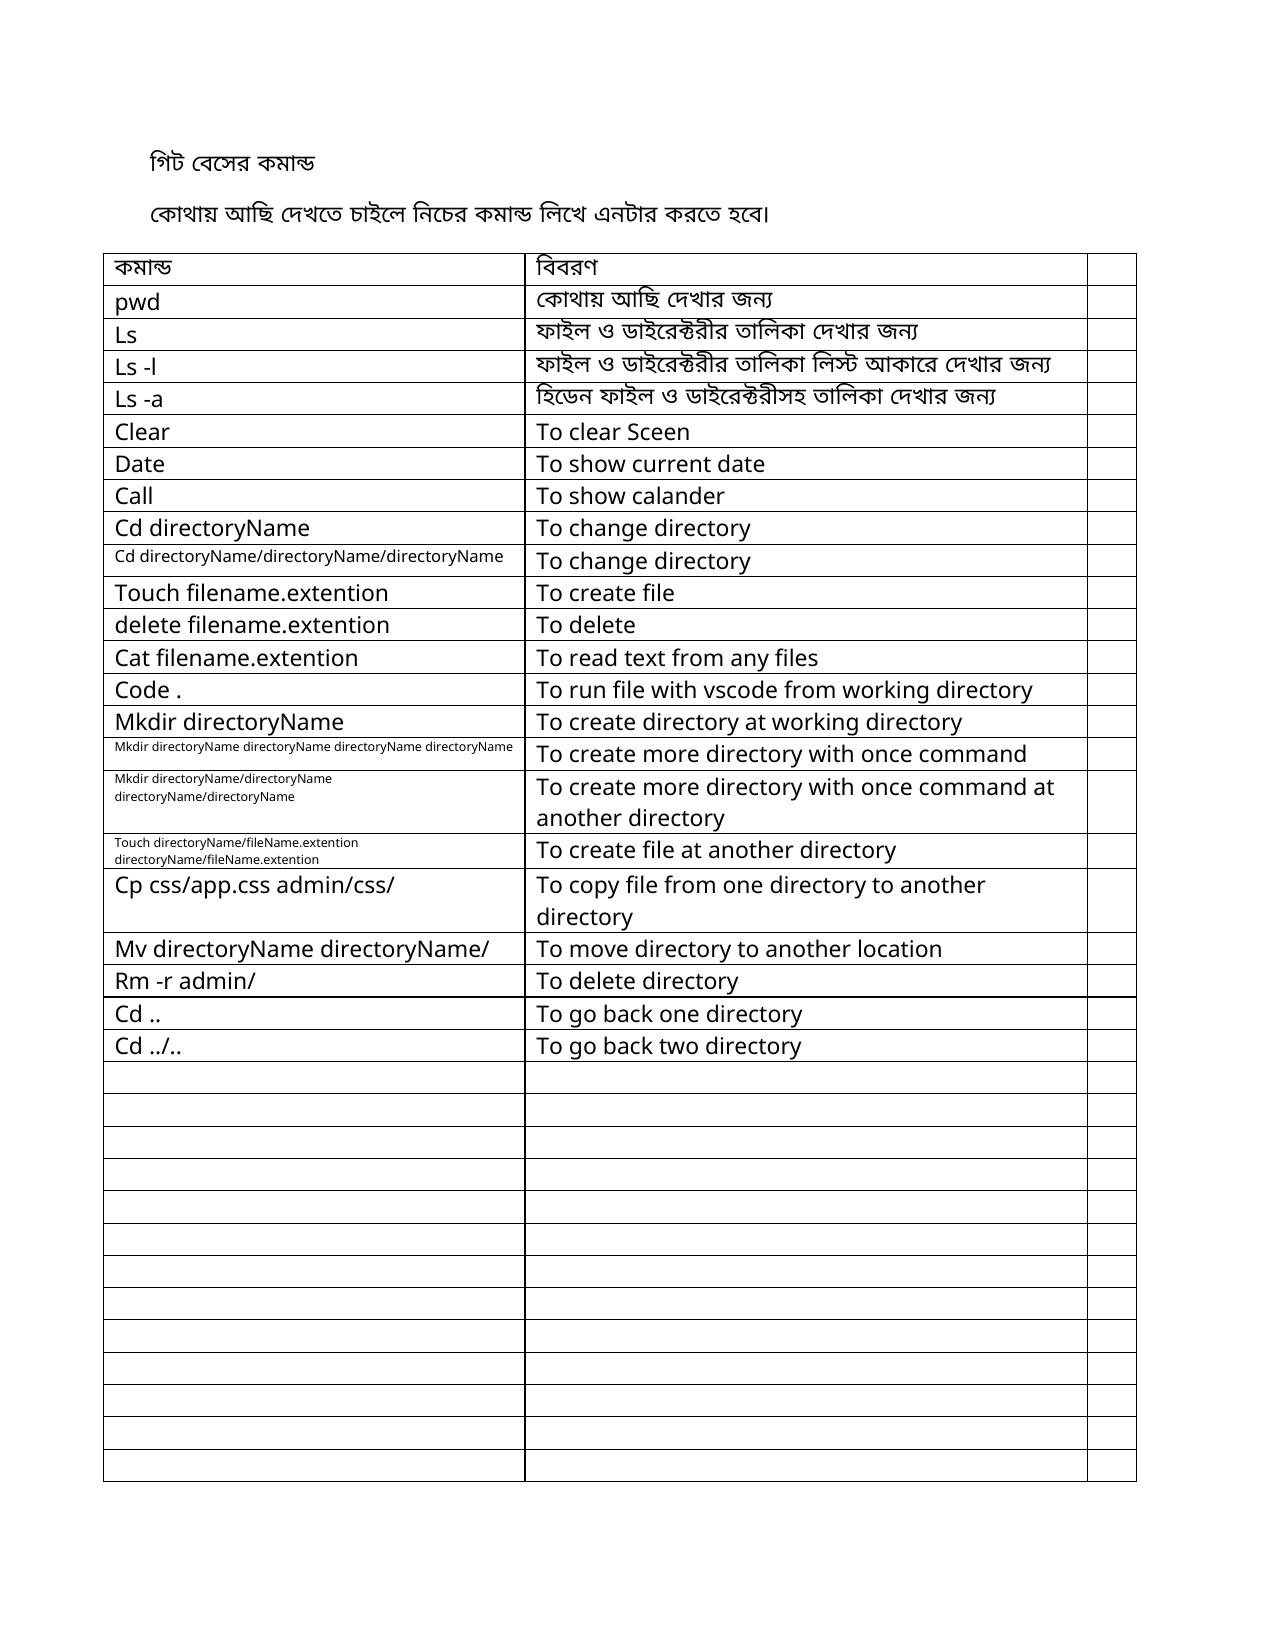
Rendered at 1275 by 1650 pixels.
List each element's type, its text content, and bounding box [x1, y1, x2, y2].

table_cell To change directory [526, 512, 1087, 543]
table_cell [1088, 771, 1136, 833]
table_cell [526, 1385, 1087, 1416]
table_cell Mkdir directoryName directoryName directoryName directoryName [104, 738, 524, 769]
table_cell [1088, 1030, 1136, 1061]
table_cell Cd directoryName [104, 512, 524, 543]
table_cell [1088, 933, 1136, 964]
table_cell [526, 1320, 1087, 1352]
table_header বিবরণ [526, 254, 1087, 285]
table_cell [1088, 319, 1136, 350]
table_cell Cd directoryName/directoryName/directoryName [104, 545, 524, 576]
table_cell [526, 1417, 1087, 1448]
table_cell To delete directory [526, 965, 1087, 996]
table_cell [526, 1127, 1087, 1158]
table_cell To create directory at working directory [526, 706, 1087, 737]
table_cell To create file at another directory [526, 834, 1087, 868]
table_cell [526, 1288, 1087, 1319]
table_cell [1088, 738, 1136, 769]
table_cell [526, 1191, 1087, 1222]
table_cell [526, 1062, 1087, 1093]
table_cell Cd .. [104, 998, 524, 1029]
table_cell [1088, 641, 1136, 673]
table_cell Ls -l [104, 351, 524, 382]
table_cell To clear Sceen [526, 415, 1087, 447]
table_cell delete filename.extention [104, 609, 524, 640]
table_cell [1088, 1224, 1136, 1255]
table_cell [104, 1256, 524, 1287]
table_cell Mkdir directoryName/directoryName directoryName/directoryName [104, 771, 524, 833]
table_cell [1088, 998, 1136, 1029]
table_cell [1088, 1256, 1136, 1287]
table_cell Cp css/app.css admin/css/ [104, 869, 524, 932]
table_cell [1088, 1450, 1136, 1481]
table_cell কোথায় আছি দেখার জন্য [526, 286, 1087, 317]
table_cell [1088, 674, 1136, 705]
table_cell Touch directoryName/fileName.extention directoryName/fileName.extention [104, 834, 524, 868]
table_cell [1088, 1320, 1136, 1352]
table_cell [104, 1191, 524, 1222]
table_cell [1088, 415, 1136, 447]
table_cell [1088, 1062, 1136, 1093]
table_cell Cd ../.. [104, 1030, 524, 1061]
table_cell [104, 1417, 524, 1448]
table_cell [1088, 1385, 1136, 1416]
table_cell To create more directory with once command [526, 738, 1087, 769]
table_header কমান্ড [104, 254, 524, 285]
table_cell [1088, 609, 1136, 640]
table_cell Clear [104, 415, 524, 447]
table_cell Mv directoryName directoryName/ [104, 933, 524, 964]
table_cell [104, 1127, 524, 1158]
table_cell Rm -r admin/ [104, 965, 524, 996]
table_cell [1088, 480, 1136, 511]
table_cell Ls [104, 319, 524, 350]
table_cell [104, 1288, 524, 1319]
table_cell To change directory [526, 545, 1087, 576]
table_cell [526, 1353, 1087, 1384]
table_cell [104, 1094, 524, 1126]
table_cell To show calander [526, 480, 1087, 511]
table_cell [1088, 706, 1136, 737]
table_cell [526, 1256, 1087, 1287]
table_cell Ls -a [104, 383, 524, 414]
table_cell Cat filename.extention [104, 641, 524, 673]
table_cell [526, 1224, 1087, 1255]
table_cell To copy file from one directory to another directory [526, 869, 1087, 932]
table_cell হিডেন ফাইল ও ডাইরেক্টরীসহ তালিকা দেখার জন্য [526, 383, 1087, 414]
table_cell [104, 1385, 524, 1416]
table_cell ফাইল ও ডাইরেক্টরীর তালিকা লিস্ট আকারে দেখার জন্য [526, 351, 1087, 382]
table_cell To go back two directory [526, 1030, 1087, 1061]
table_cell [104, 1224, 524, 1255]
table_cell [1088, 286, 1136, 317]
table_cell Mkdir directoryName [104, 706, 524, 737]
table_cell [1088, 1191, 1136, 1222]
table_cell [1088, 965, 1136, 996]
table_cell [526, 1094, 1087, 1126]
table_cell [1088, 545, 1136, 576]
table_cell Touch filename.extention [104, 577, 524, 608]
table_cell [1088, 1288, 1136, 1319]
table_cell [104, 1320, 524, 1352]
table_cell [1088, 512, 1136, 543]
table_cell [1088, 383, 1136, 414]
table_cell [104, 1159, 524, 1190]
table_cell Date [104, 448, 524, 479]
table_cell [1088, 834, 1136, 868]
table_cell [1088, 351, 1136, 382]
table_cell [526, 1159, 1087, 1190]
table_cell To move directory to another location [526, 933, 1087, 964]
table_cell Code . [104, 674, 524, 705]
table_cell [1088, 577, 1136, 608]
table_header [1088, 254, 1136, 285]
table_cell [526, 1450, 1087, 1481]
table_cell [1088, 1417, 1136, 1448]
table_cell pwd [104, 286, 524, 317]
table_cell To go back one directory [526, 998, 1087, 1029]
table_cell To delete [526, 609, 1087, 640]
table_cell ফাইল ও ডাইরেক্টরীর তালিকা দেখার জন্য [526, 319, 1087, 350]
text কোথায় আছি দেখতে চাইলে নিচের কমান্ড লিখে এনটার করতে হবে। [150, 201, 1125, 228]
table_cell To create file [526, 577, 1087, 608]
table_cell Call [104, 480, 524, 511]
table_cell [1088, 1127, 1136, 1158]
table_cell To run file with vscode from working directory [526, 674, 1087, 705]
table_cell [104, 1353, 524, 1384]
table_cell [1088, 1094, 1136, 1126]
table_cell [1088, 869, 1136, 932]
table_cell To create more directory with once command at another directory [526, 771, 1087, 833]
table_cell To show current date [526, 448, 1087, 479]
text গিট বেসের কমান্ড [150, 150, 1125, 177]
table_cell [1088, 1159, 1136, 1190]
table_cell [104, 1062, 524, 1093]
table_cell To read text from any files [526, 641, 1087, 673]
table_cell [104, 1450, 524, 1481]
table_cell [1088, 1353, 1136, 1384]
table_cell [1088, 448, 1136, 479]
